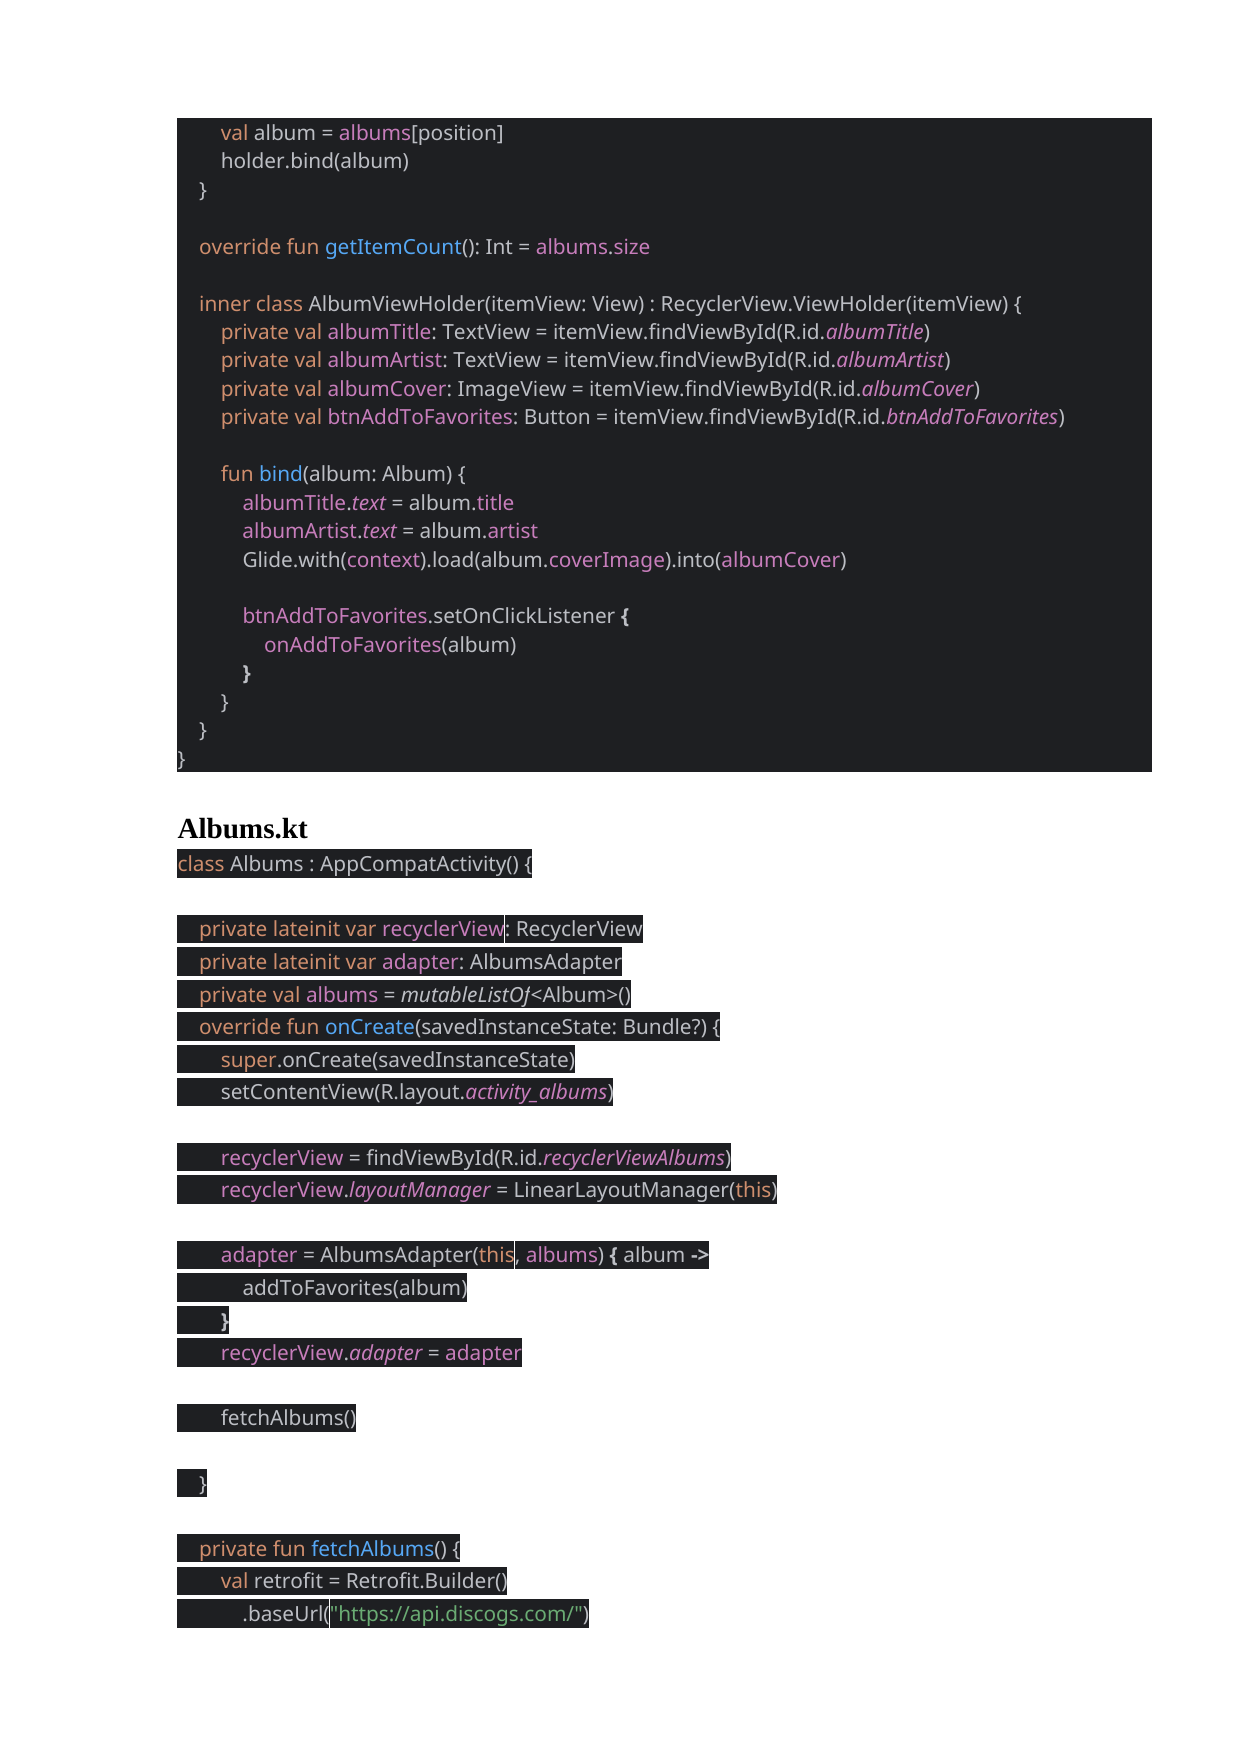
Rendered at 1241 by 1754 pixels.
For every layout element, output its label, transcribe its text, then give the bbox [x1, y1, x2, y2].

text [177, 118, 1152, 772]
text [177, 849, 1152, 1628]
text Albums.kt [177, 811, 1152, 844]
